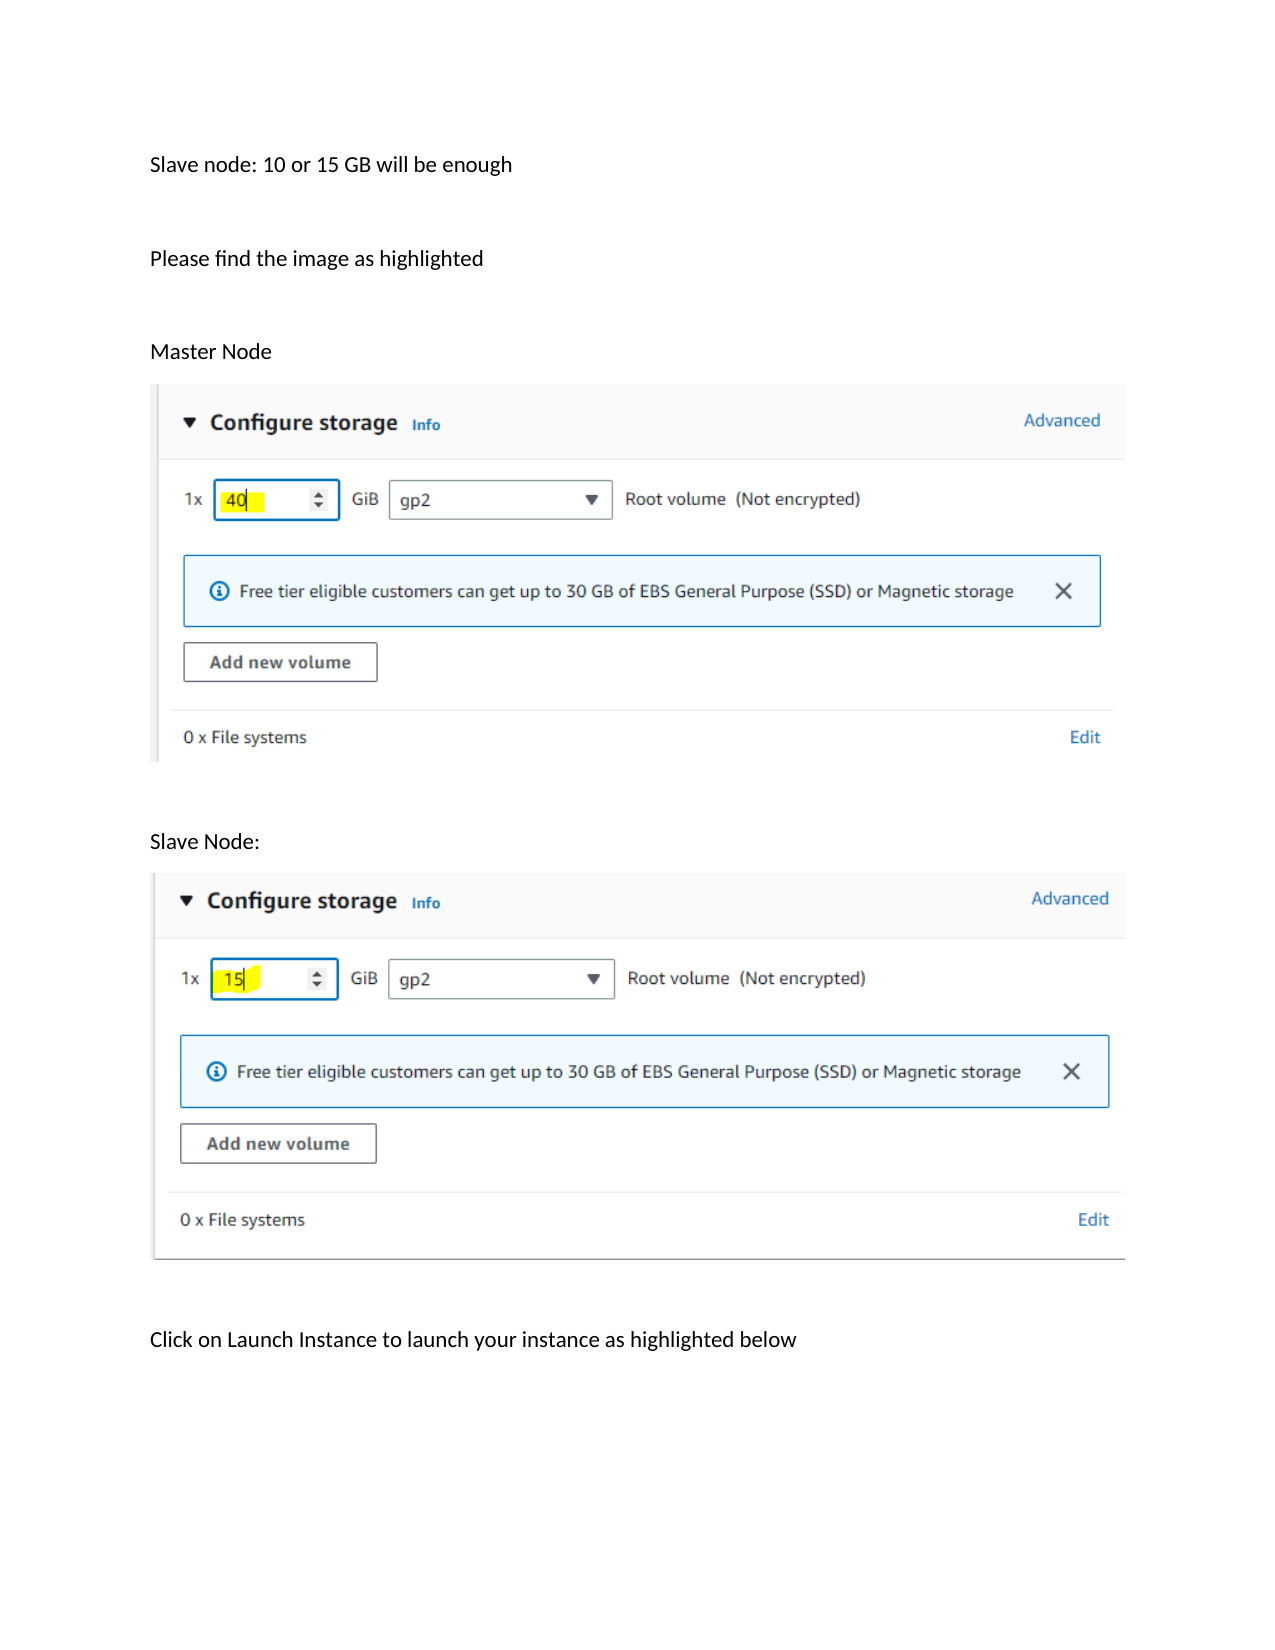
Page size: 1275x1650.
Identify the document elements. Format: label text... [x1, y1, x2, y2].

text Master Node [150, 337, 1125, 366]
picture [150, 384, 1125, 762]
text Click on Launch Instance to launch your instance as highlighted below [150, 1325, 1125, 1353]
picture [150, 873, 1125, 1260]
text Slave Node: [150, 827, 1125, 855]
text Slave node: 10 or 15 GB will be enough [150, 150, 1125, 178]
text Please find the image as highlighted [150, 244, 1125, 272]
